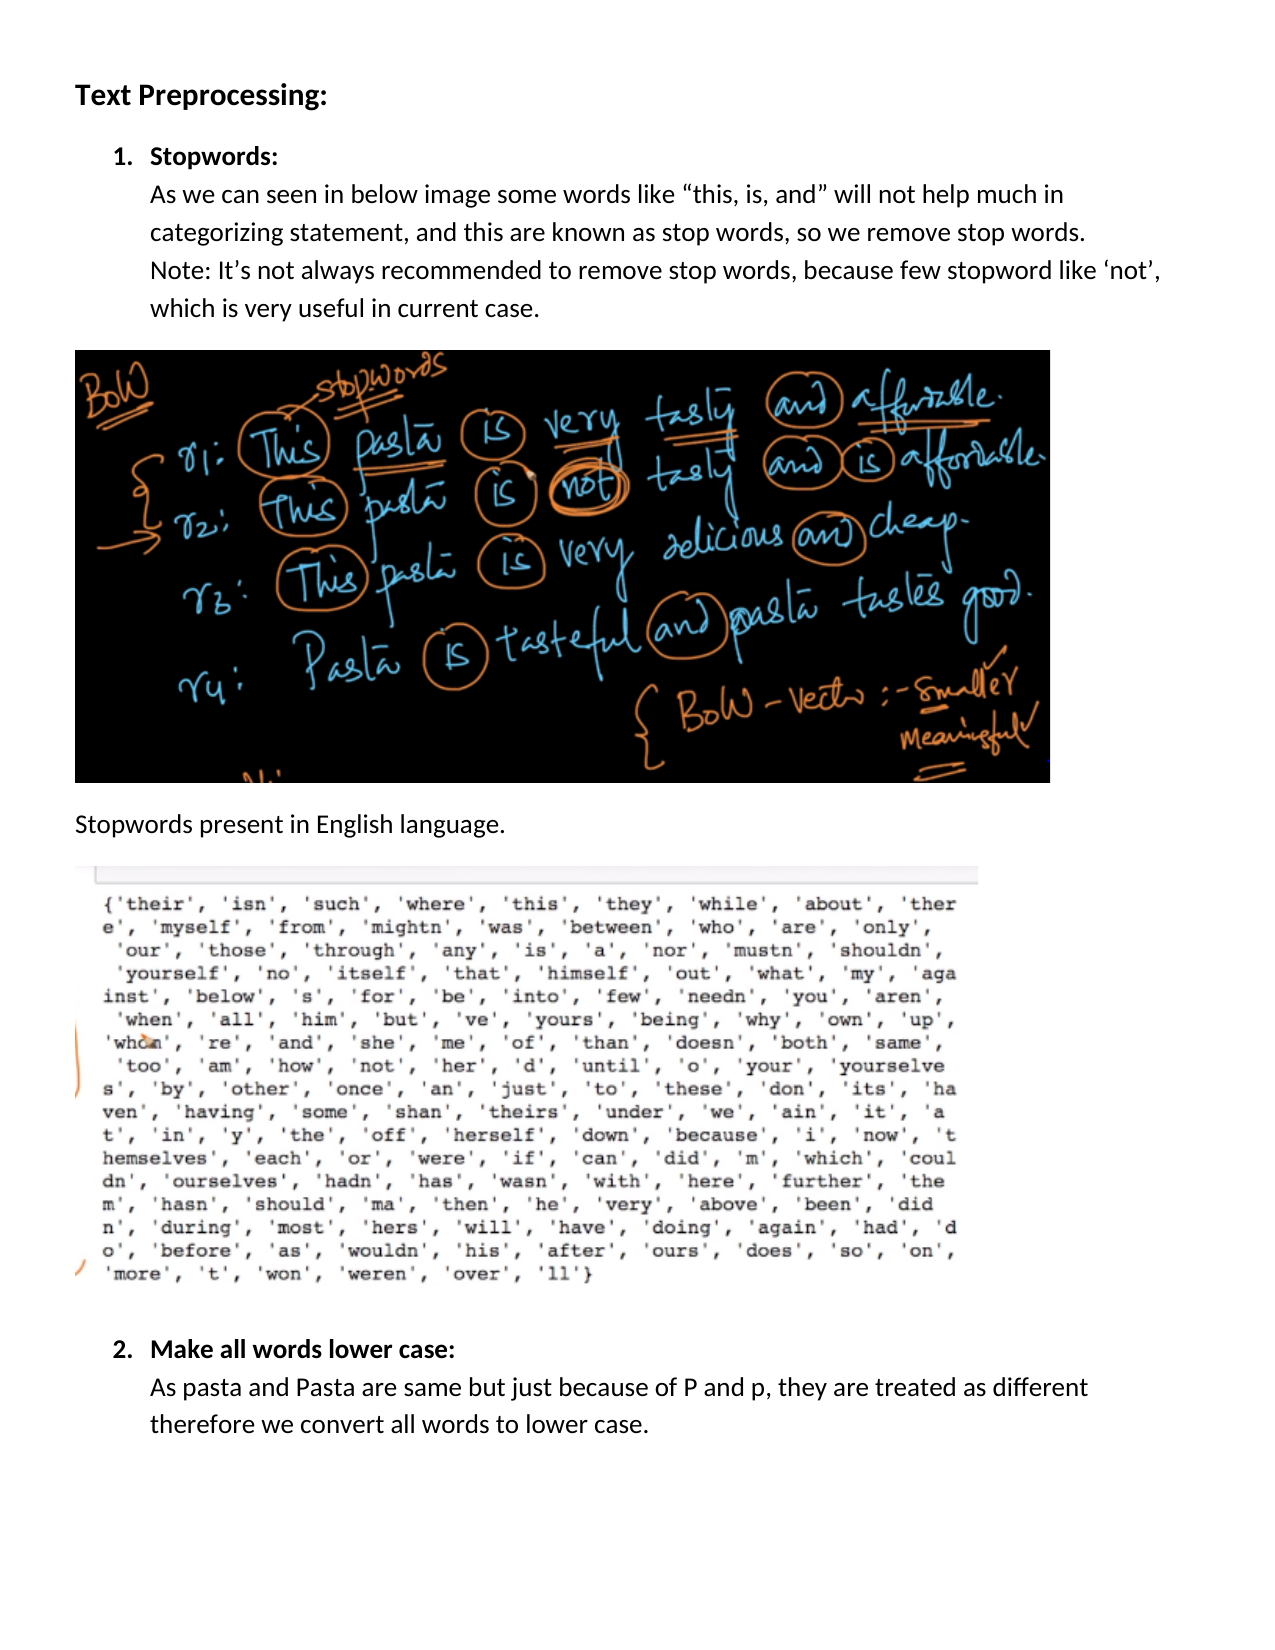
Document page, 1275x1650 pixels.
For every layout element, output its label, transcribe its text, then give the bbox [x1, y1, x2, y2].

list Note: It’s not always recommended to remove stop words, because few stopword like ‘not’, which is very useful in current case. [150, 253, 1200, 324]
list Stopwords: [112, 139, 1200, 173]
list As we can seen in below image some words like “this, is, and” will not help much in categorizing statement, and this are known as stop words, so we remove stop words. [150, 177, 1200, 248]
list As pasta and Pasta are same but just because of P and p, they are treated as different therefore we convert all words to lower case. [150, 1370, 1200, 1441]
list Make all words lower case: [112, 1332, 1200, 1365]
picture [75, 350, 1050, 783]
picture [75, 866, 979, 1307]
text Stopwords present in English language. [75, 807, 1200, 841]
text Text Preprocessing: [75, 75, 1200, 113]
